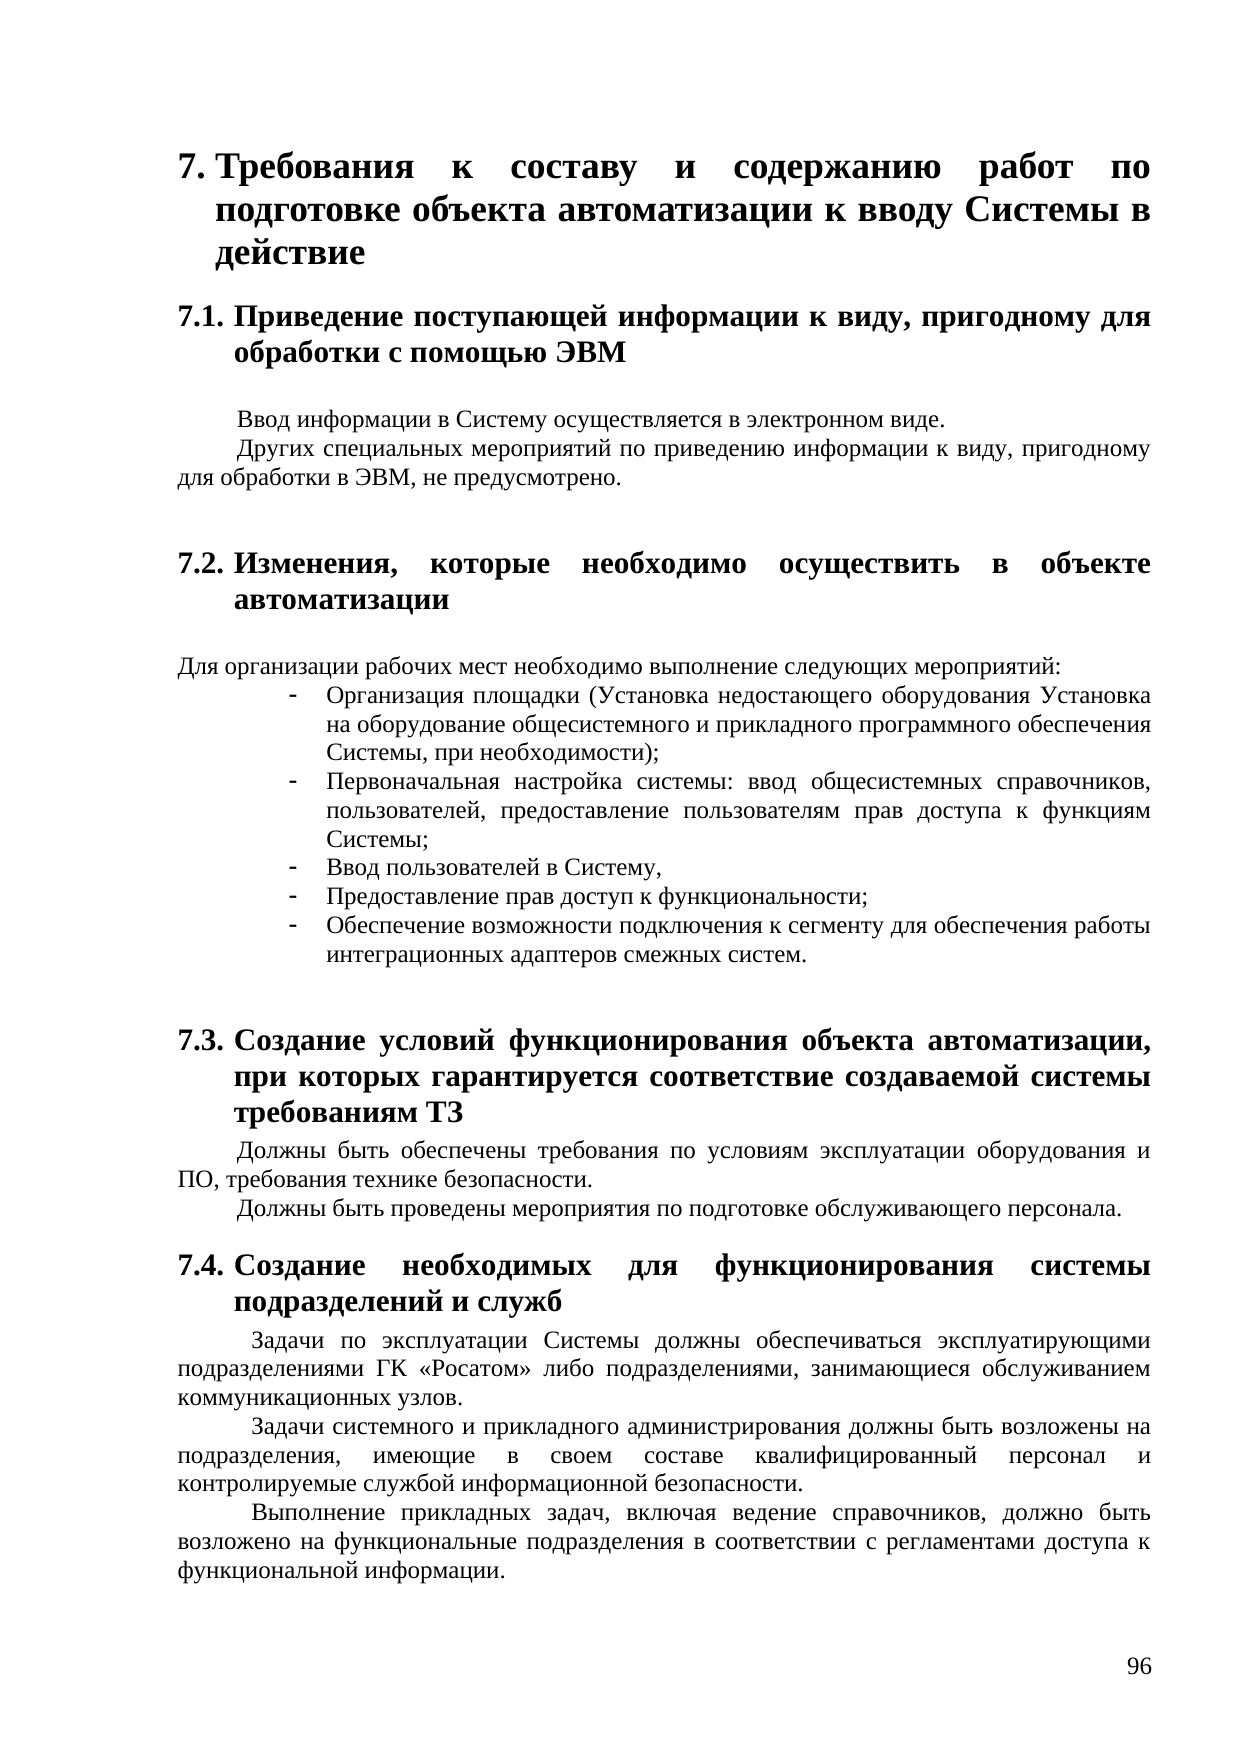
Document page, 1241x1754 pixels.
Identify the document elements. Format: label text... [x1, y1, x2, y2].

list Первоначальная настройка системы: ввод общесистемных справочников, пользователей, предоставление пользователям прав доступа к функциям Системы; [288, 766, 1152, 852]
subtitle Требования к составу и содержанию работ по подготовке объекта автоматизации к вводу Системы в действие [177, 143, 1152, 272]
text Задачи системного и прикладного администрирования должны быть возложены на подразделения, имеющие в своем составе квалифицированный персонал и контролируемые службой информационной безопасности. [177, 1411, 1152, 1497]
text Других специальных мероприятий по приведению информации к виду, пригодному для обработки в ЭВМ, не предусмотрено. [177, 433, 1152, 491]
text Выполнение прикладных задач, включая ведение справочников, должно быть возложено на функциональные подразделения в соответствии с регламентами доступа к функциональной информации. [177, 1497, 1152, 1583]
list Ввод пользователей в Систему, [288, 852, 1152, 881]
text Задачи по эксплуатации Системы должны обеспечиваться эксплуатирующими подразделениями ГК «Росатом» либо подразделениями, занимающиеся обслуживанием коммуникационных узлов. [177, 1325, 1152, 1411]
subtitle Создание условий функционирования объекта автоматизации, при которых гарантируется соответствие создаваемой системы требованиям ТЗ [177, 1021, 1152, 1129]
list Организация площадки (Установка недостающего оборудования Установка на оборудование общесистемного и прикладного программного обеспечения Системы, при необходимости); [288, 680, 1152, 766]
subtitle Создание необходимых для функционирования системы подразделений и служб [177, 1247, 1152, 1318]
list Предоставление прав доступ к функциональности; [288, 881, 1152, 910]
list Обеспечение возможности подключения к сегменту для обеспечения работы интеграционных адаптеров смежных систем. [288, 910, 1152, 967]
text Должны быть обеспечены требования по условиям эксплуатации оборудования и ПО, требования технике безопасности. [177, 1135, 1152, 1193]
subtitle Приведение поступающей информации к виду, пригодному для обработки с помощью ЭВМ [177, 297, 1152, 369]
text Для организации рабочих мест необходимо выполнение следующих мероприятий: [177, 651, 1152, 680]
text Должны быть проведены мероприятия по подготовке обслуживающего персонала. [177, 1193, 1152, 1222]
subtitle Изменения, которые необходимо осуществить в объекте автоматизации [177, 544, 1152, 616]
text Ввод информации в Систему осуществляется в электронном виде. [177, 404, 1152, 433]
